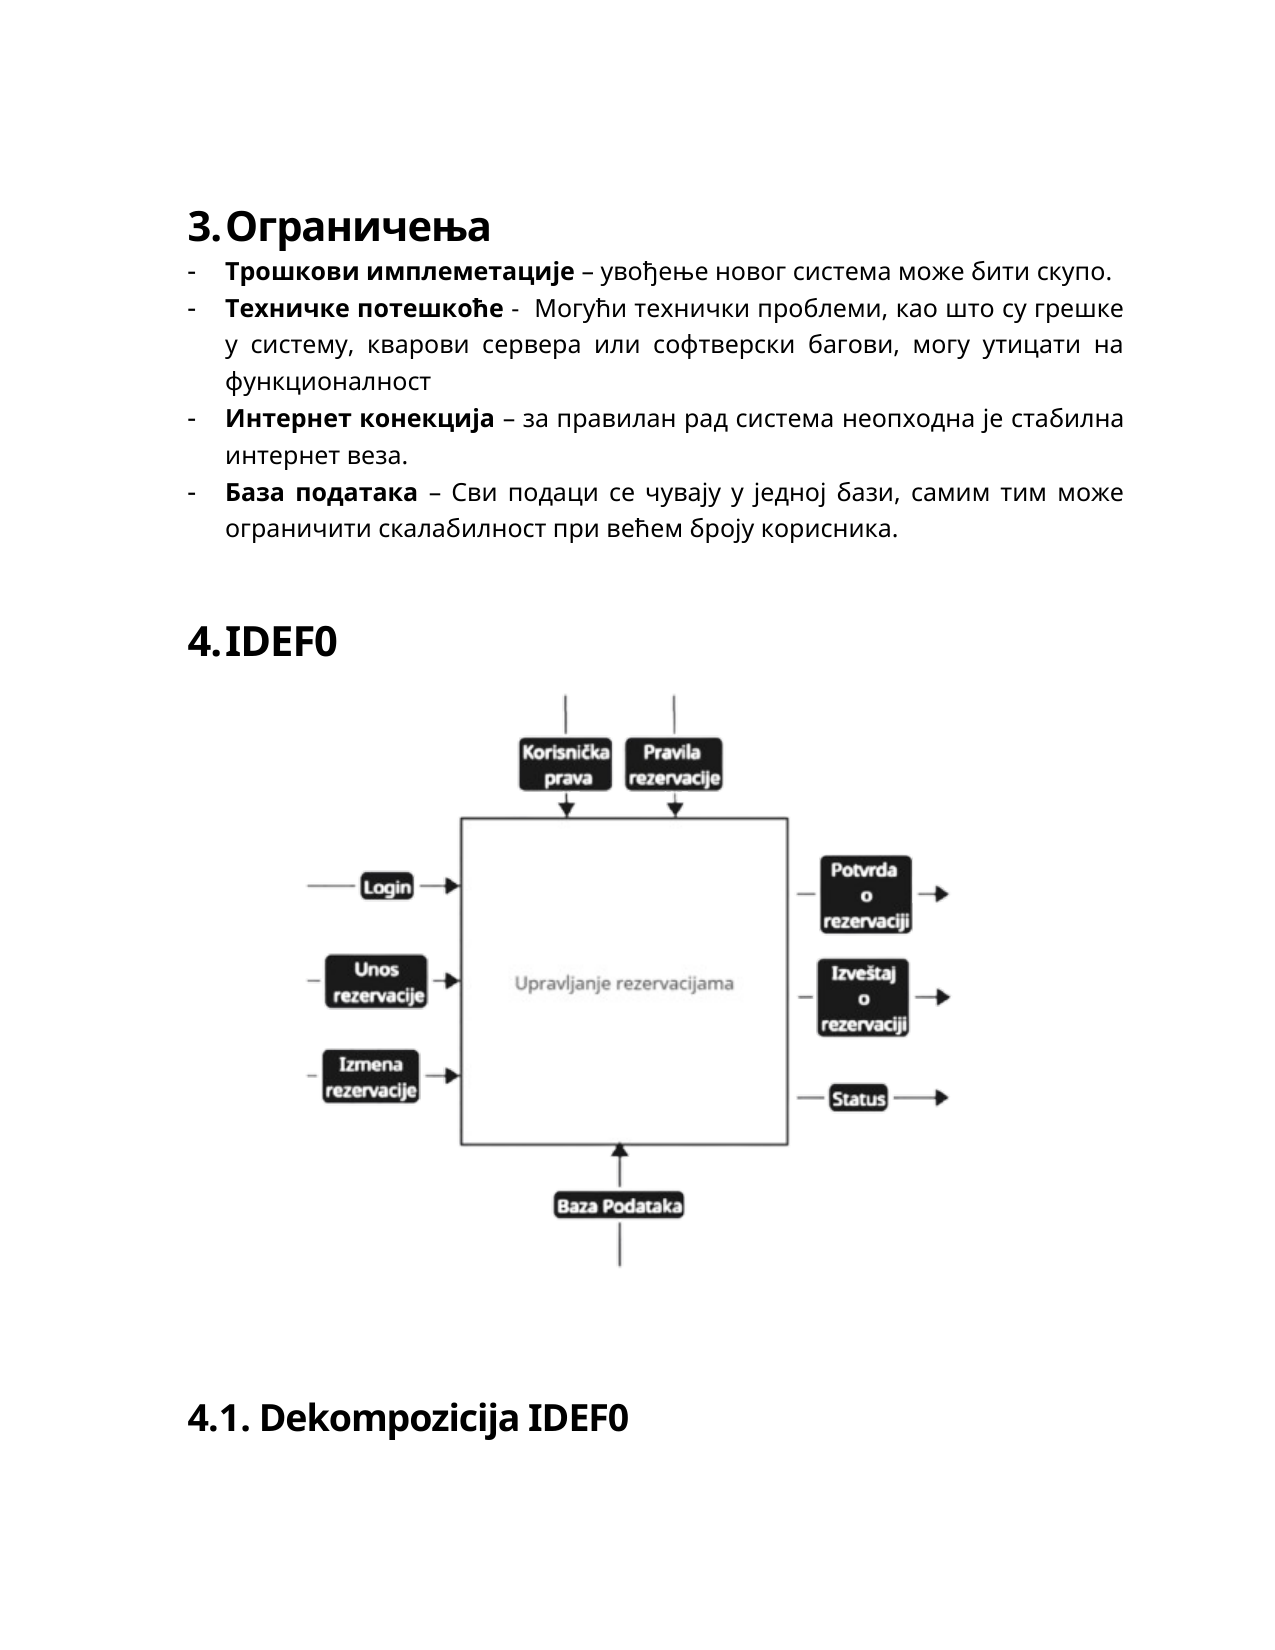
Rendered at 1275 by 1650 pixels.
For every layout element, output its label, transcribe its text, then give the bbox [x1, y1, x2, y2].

title IDEF0 [187, 611, 1125, 668]
picture [150, 668, 1125, 1279]
title 4.1. Dekompozicija IDEF0 [187, 1391, 1125, 1442]
list База података – Сви подаци се чувају у једној бази, самим тим може ограничити скалабилност при већем броју корисника. [187, 474, 1125, 545]
list Трошкови имплеметације – увођење новог система може бити скупо. [187, 254, 1125, 288]
title Ограничења [187, 197, 1125, 254]
list Интернет конекција – за правилан рад система неопходна је стабилна интернет веза. [187, 401, 1125, 472]
list Техничке потешкоће - Могући технички проблеми, као што су грешке у систему, кварови сервера или софтверски багови, могу утицати на функционалност [187, 290, 1125, 398]
